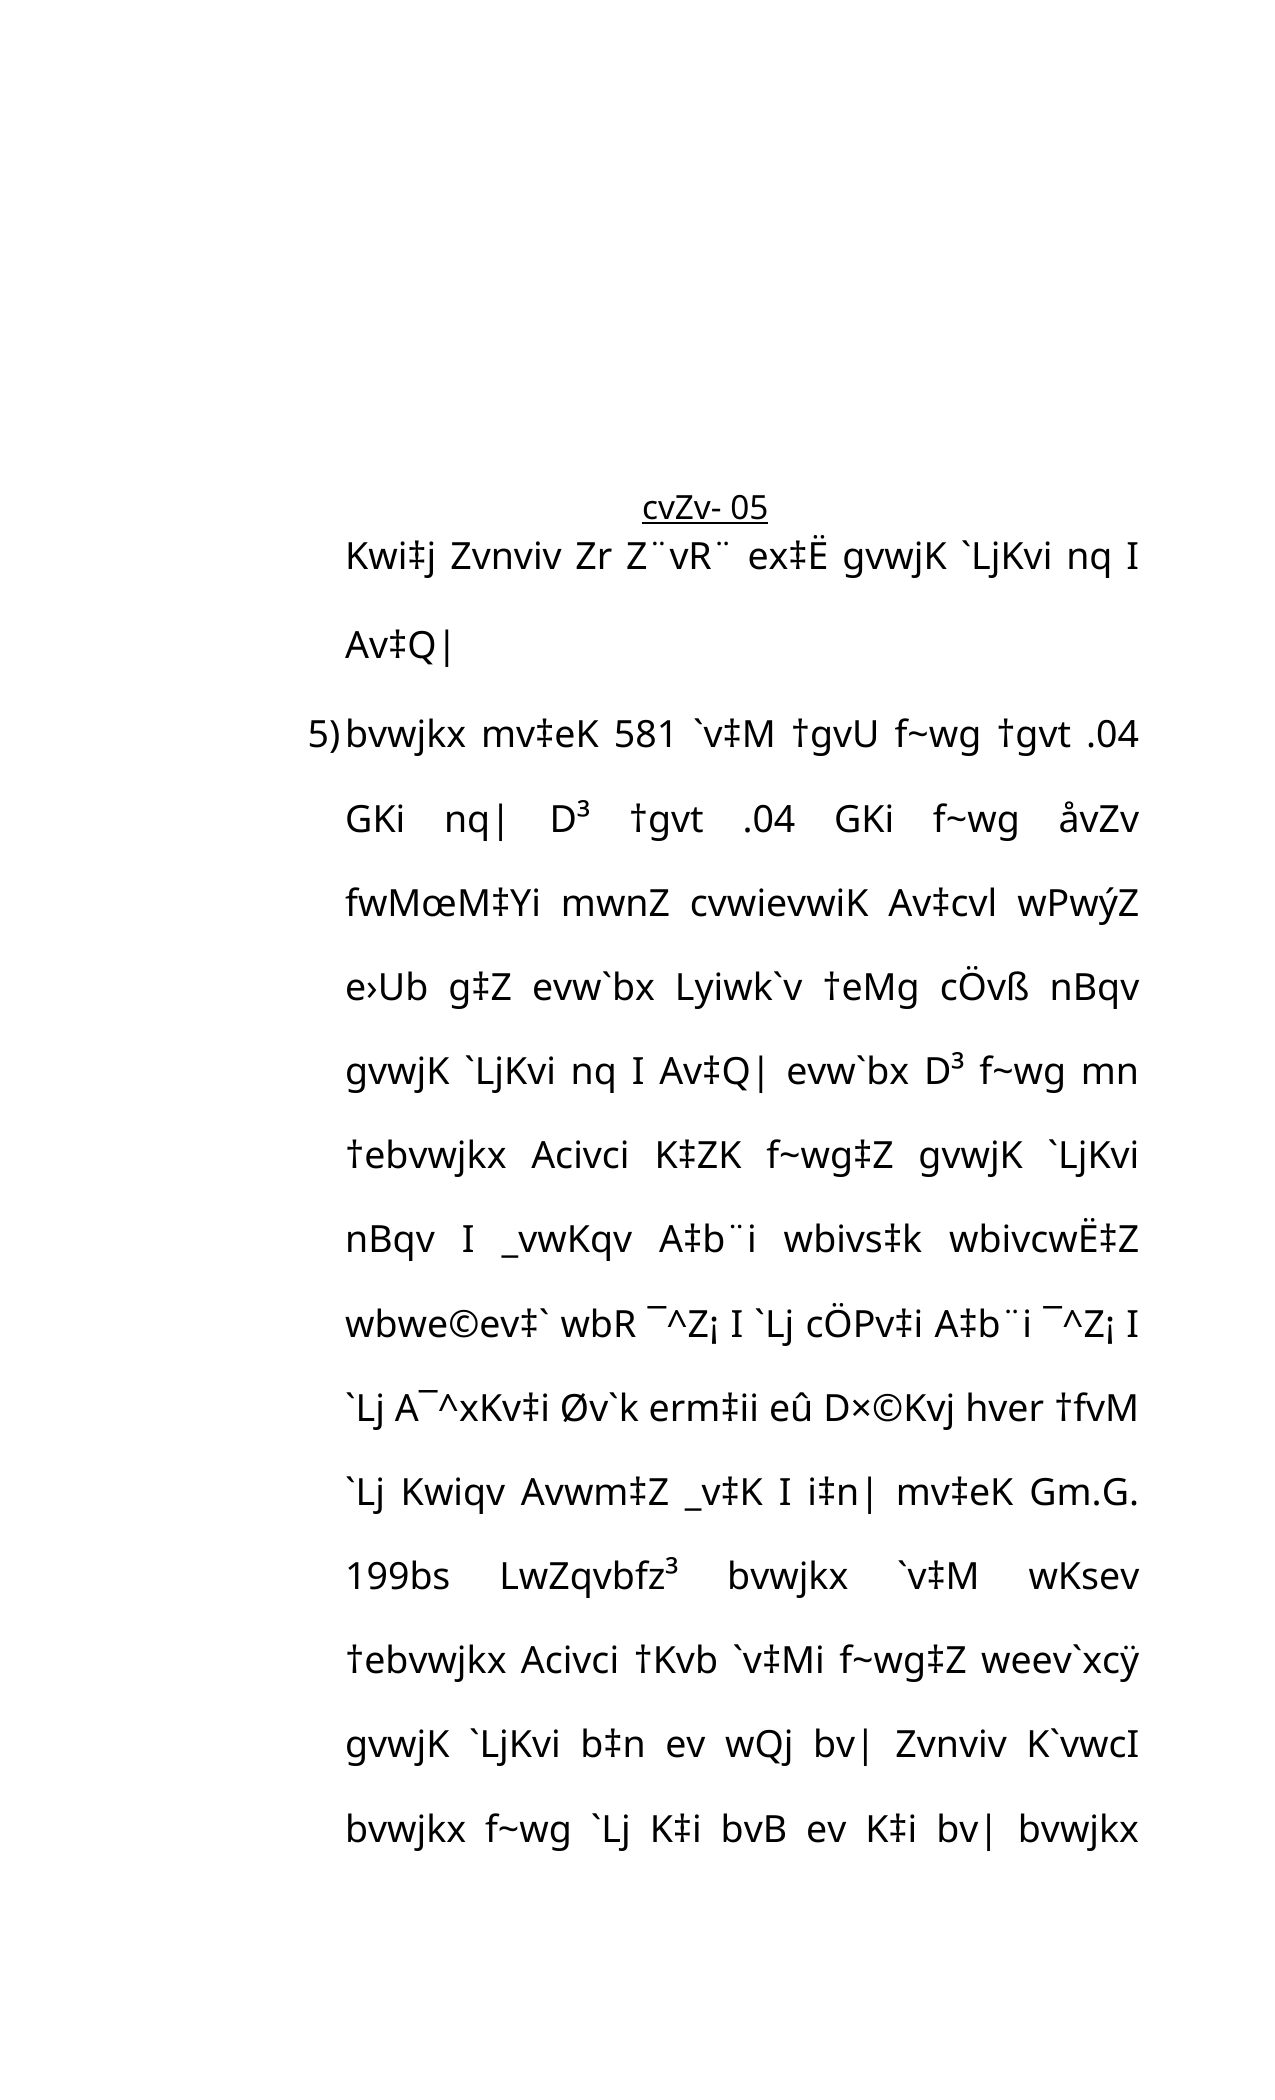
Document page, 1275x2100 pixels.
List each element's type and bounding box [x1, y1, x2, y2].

list [307, 708, 1140, 1853]
list [307, 529, 1140, 669]
